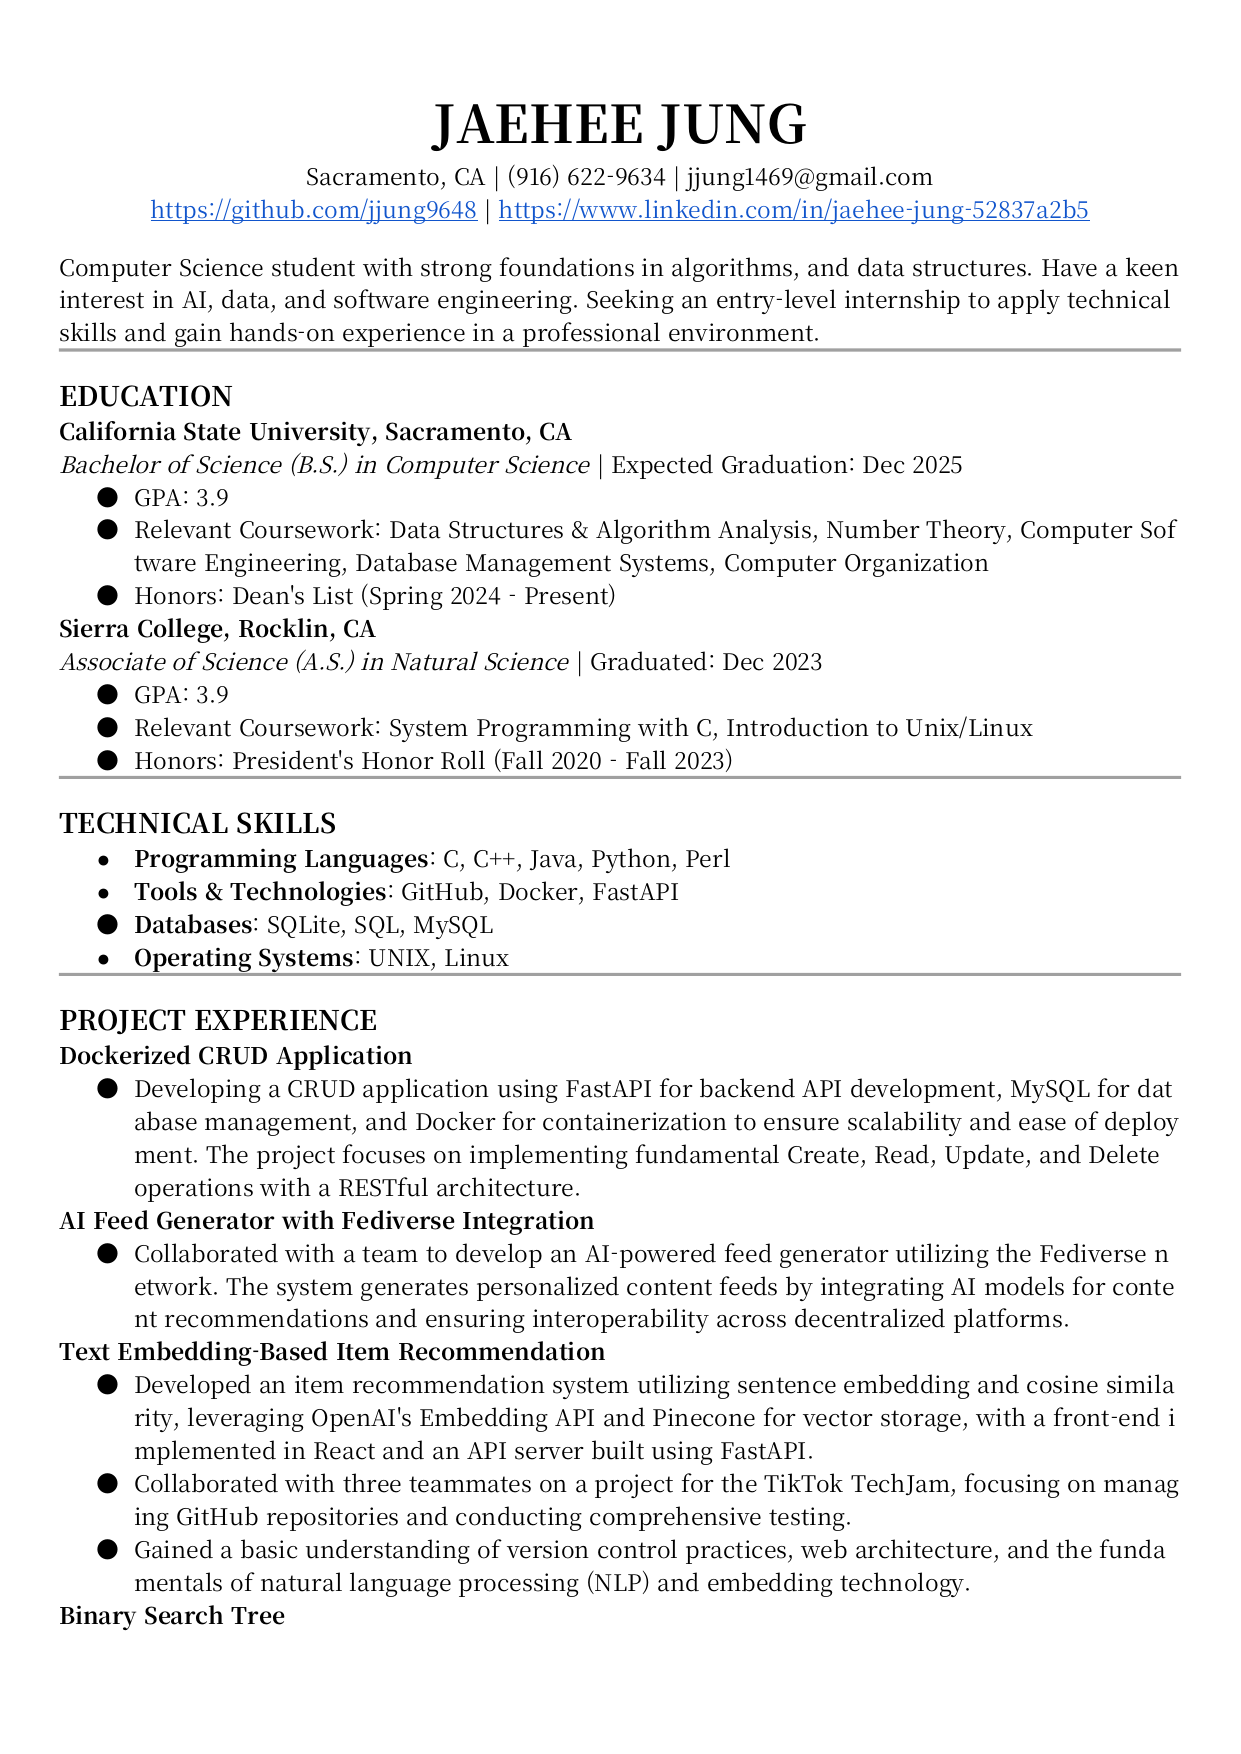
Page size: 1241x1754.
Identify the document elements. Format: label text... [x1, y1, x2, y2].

list Tools & Technologies: GitHub, Docker, FastAPI [96, 874, 1181, 907]
list Developed an item recommendation system utilizing sentence embedding and cosine similarity, leveraging OpenAI's Embedding API and Pinecone for vector storage, with a front-end implemented in React and an API server built using FastAPI. [96, 1367, 1181, 1466]
text California State University, Sacramento, CA Bachelor of Science (B.S.) in Computer Science | Expected Graduation: Dec 2025 [59, 414, 1181, 479]
subtitle PROJECT EXPERIENCE [59, 999, 1181, 1038]
list Developing a CRUD application using FastAPI for backend API development, MySQL for database management, and Docker for containerization to ensure scalability and ease of deployment. The project focuses on implementing fundamental Create, Read, Update, and Delete operations with a RESTful architecture. [96, 1071, 1181, 1203]
list Collaborated with three teammates on a project for the TikTok TechJam, focusing on managing GitHub repositories and conducting comprehensive testing. [96, 1466, 1181, 1532]
subtitle TECHNICAL SKILLS [59, 802, 1181, 841]
list Gained a basic understanding of version control practices, web architecture, and the fundamentals of natural language processing (NLP) and embedding technology. [96, 1532, 1181, 1598]
text Text Embedding-Based Item Recommendation [59, 1334, 1181, 1367]
subtitle EDUCATION [59, 375, 1181, 414]
list Collaborated with a team to develop an AI-powered feed generator utilizing the Fediverse network. The system generates personalized content feeds by integrating AI models for content recommendations and ensuring interoperability across decentralized platforms. [96, 1236, 1181, 1334]
list Relevant Coursework: System Programming with C, Introduction to Unix/Linux [96, 710, 1181, 743]
list GPA: 3.9 [96, 479, 1181, 512]
list Honors: President's Honor Roll (Fall 2020 - Fall 2023) [96, 743, 1181, 775]
list GPA: 3.9 [96, 677, 1181, 710]
text Dockerized CRUD Application [59, 1038, 1181, 1071]
list Programming Languages: C, C++, Java, Python, Perl [96, 841, 1181, 874]
list Honors: Dean's List (Spring 2024 - Present) [96, 578, 1181, 611]
text Binary Search Tree [59, 1598, 1181, 1631]
text JAEHEE JUNG Sacramento, CA | (916) 622-9634 | jjung1469@gmail.com https://github.com/jjung9648 | https://www.linkedin.com/in/jaehee-jung-52837a2b5 [59, 84, 1181, 225]
text Computer Science student with strong foundations in algorithms, and data structures. Have a keen interest in AI, data, and software engineering. Seeking an entry-level internship to apply technical skills and gain hands-on experience in a professional environment. [59, 250, 1181, 348]
list Operating Systems: UNIX, Linux [96, 940, 1181, 972]
list Relevant Coursework: Data Structures & Algorithm Analysis, Number Theory, Computer Software Engineering, Database Management Systems, ​​Computer Organization [96, 512, 1181, 578]
text AI Feed Generator with Fediverse Integration [59, 1203, 1181, 1236]
list Databases: SQLite, SQL, MySQL [96, 907, 1181, 940]
text Sierra College, Rocklin, CA Associate of Science (A.S.) in Natural Science | Graduated: Dec 2023 [59, 611, 1181, 677]
